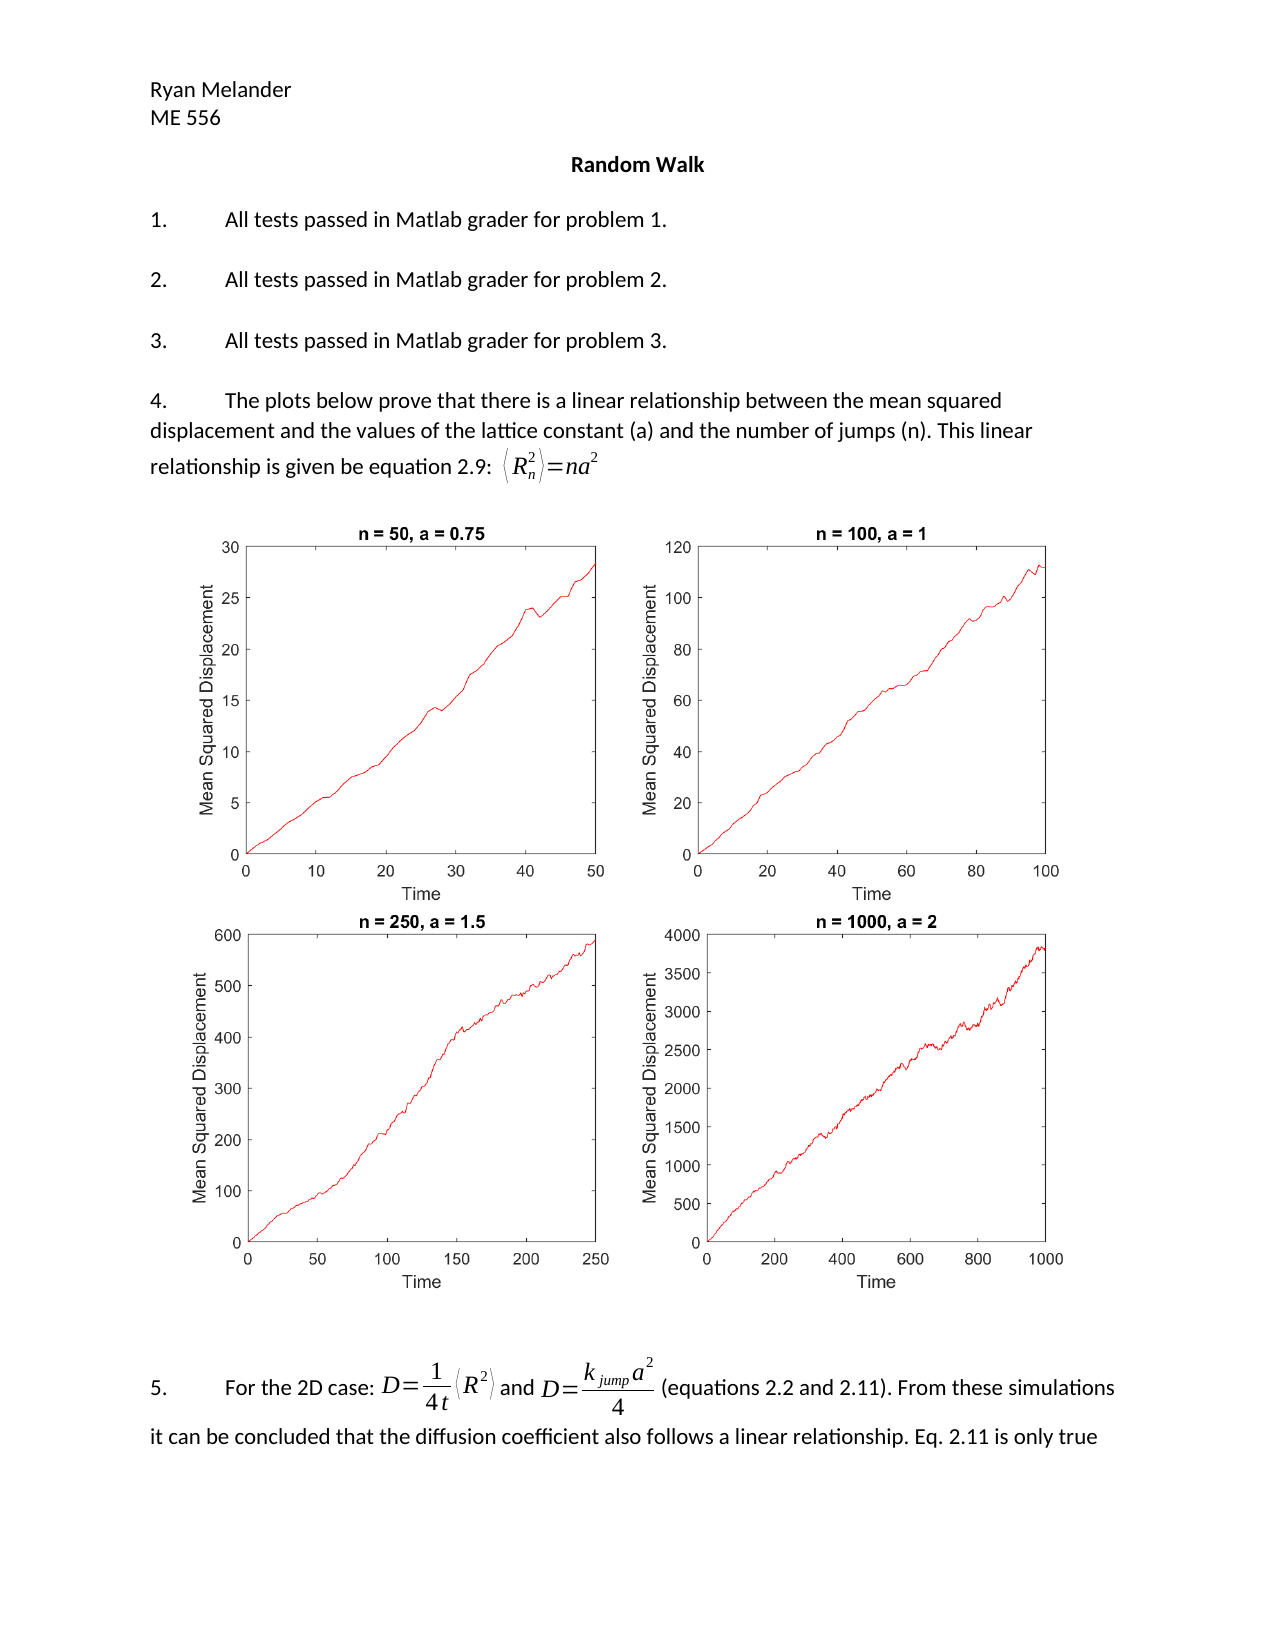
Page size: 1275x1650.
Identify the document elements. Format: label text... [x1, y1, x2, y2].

text Random Walk [150, 150, 1125, 178]
list All tests passed in Matlab grader for problem 1. [150, 205, 1125, 233]
list All tests passed in Matlab grader for problem 3. [150, 326, 1125, 354]
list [150, 1354, 1125, 1450]
list The plots below prove that there is a linear relationship between the mean squared displacement and the values of the lattice constant (a) and the number of jumps (n). This linear relationship is given be equation 2.9: [150, 386, 1125, 485]
picture [187, 905, 1088, 1292]
list All tests passed in Matlab grader for problem 2. [150, 266, 1125, 294]
picture [187, 517, 1088, 904]
